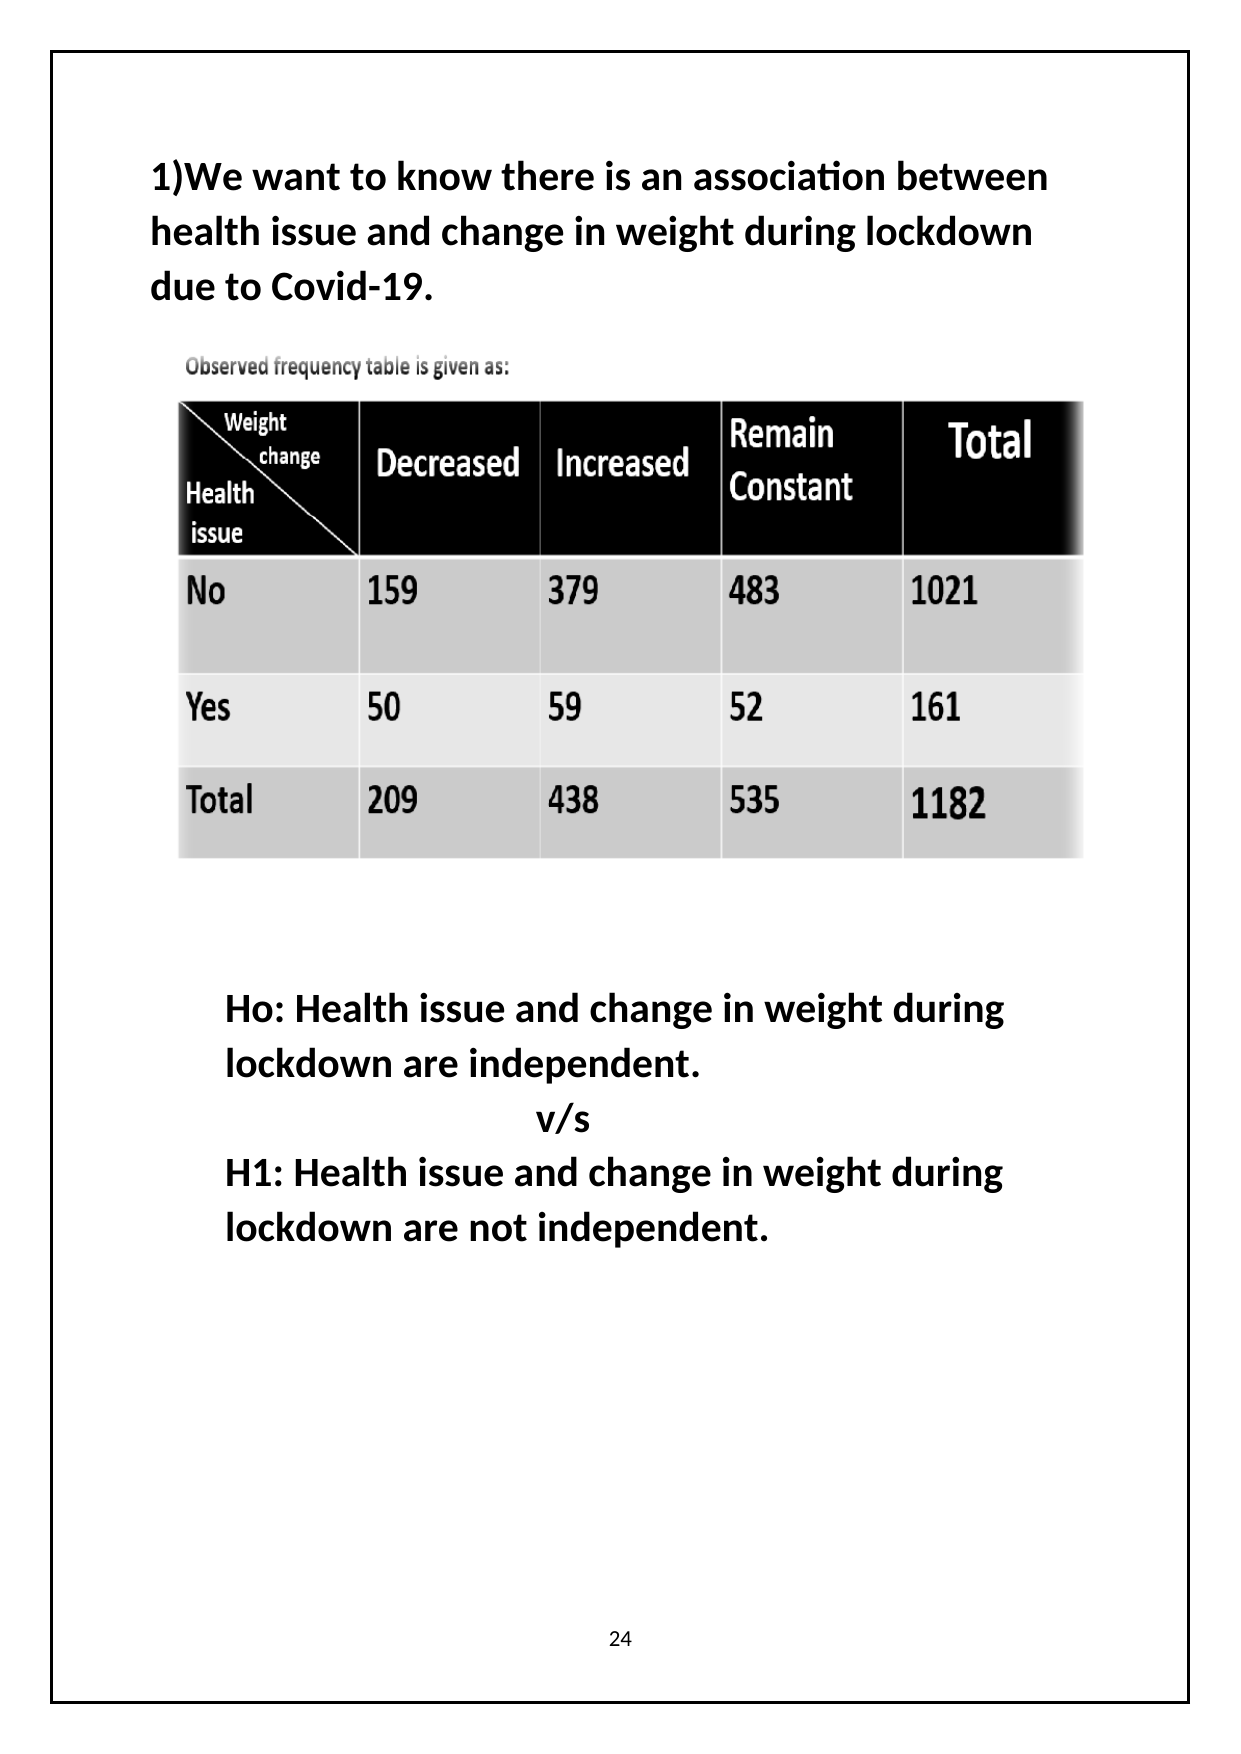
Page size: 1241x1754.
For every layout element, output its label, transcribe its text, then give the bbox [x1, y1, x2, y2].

text 1)We want to know there is an association between health issue and change in weight during lockdown due to Covid-19. [150, 150, 1090, 311]
picture [188, 374, 1066, 882]
list Ho: Health issue and change in weight during lockdown are independent. [225, 982, 1090, 1087]
list H1: Health issue and change in weight during lockdown are not independent. [225, 1146, 1090, 1252]
list v/s [225, 1092, 1090, 1142]
